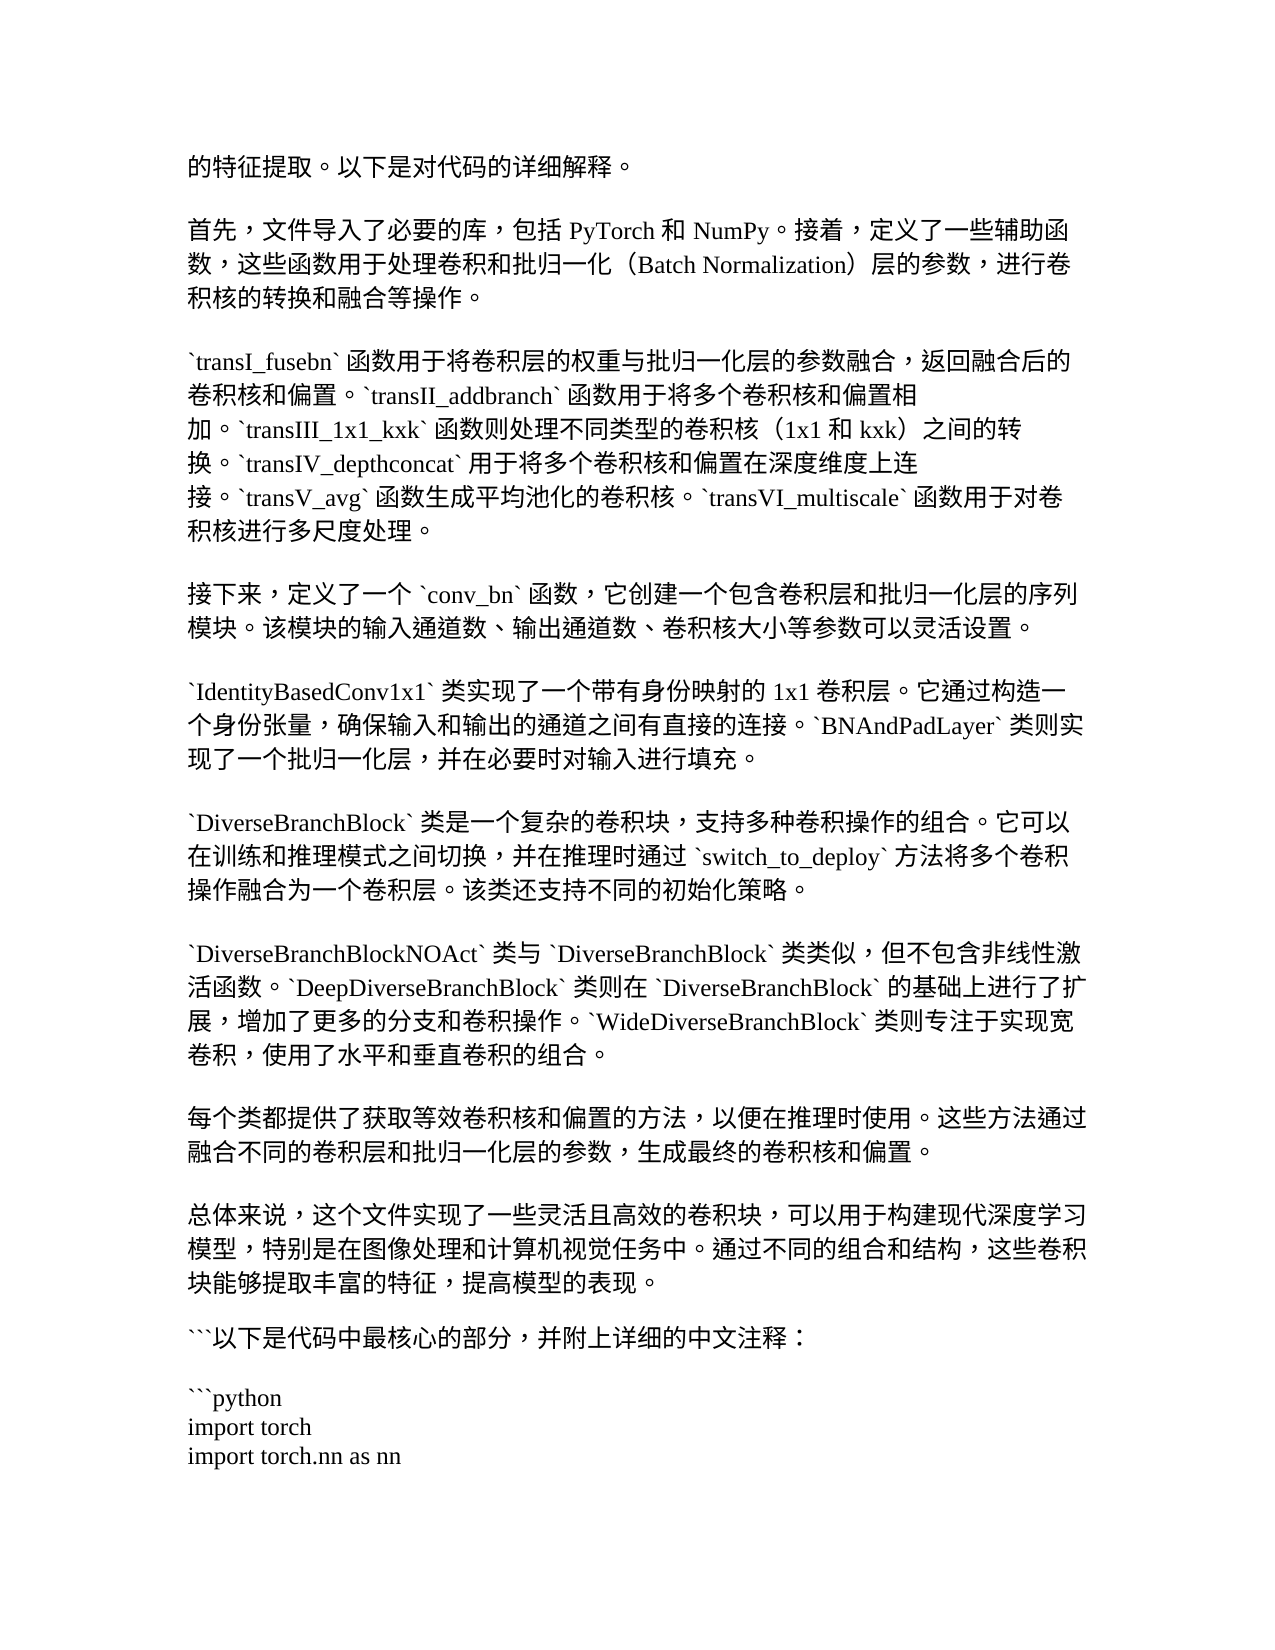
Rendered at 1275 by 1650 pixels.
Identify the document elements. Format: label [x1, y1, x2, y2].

text [187, 150, 1087, 1300]
text [187, 1321, 1087, 1498]
